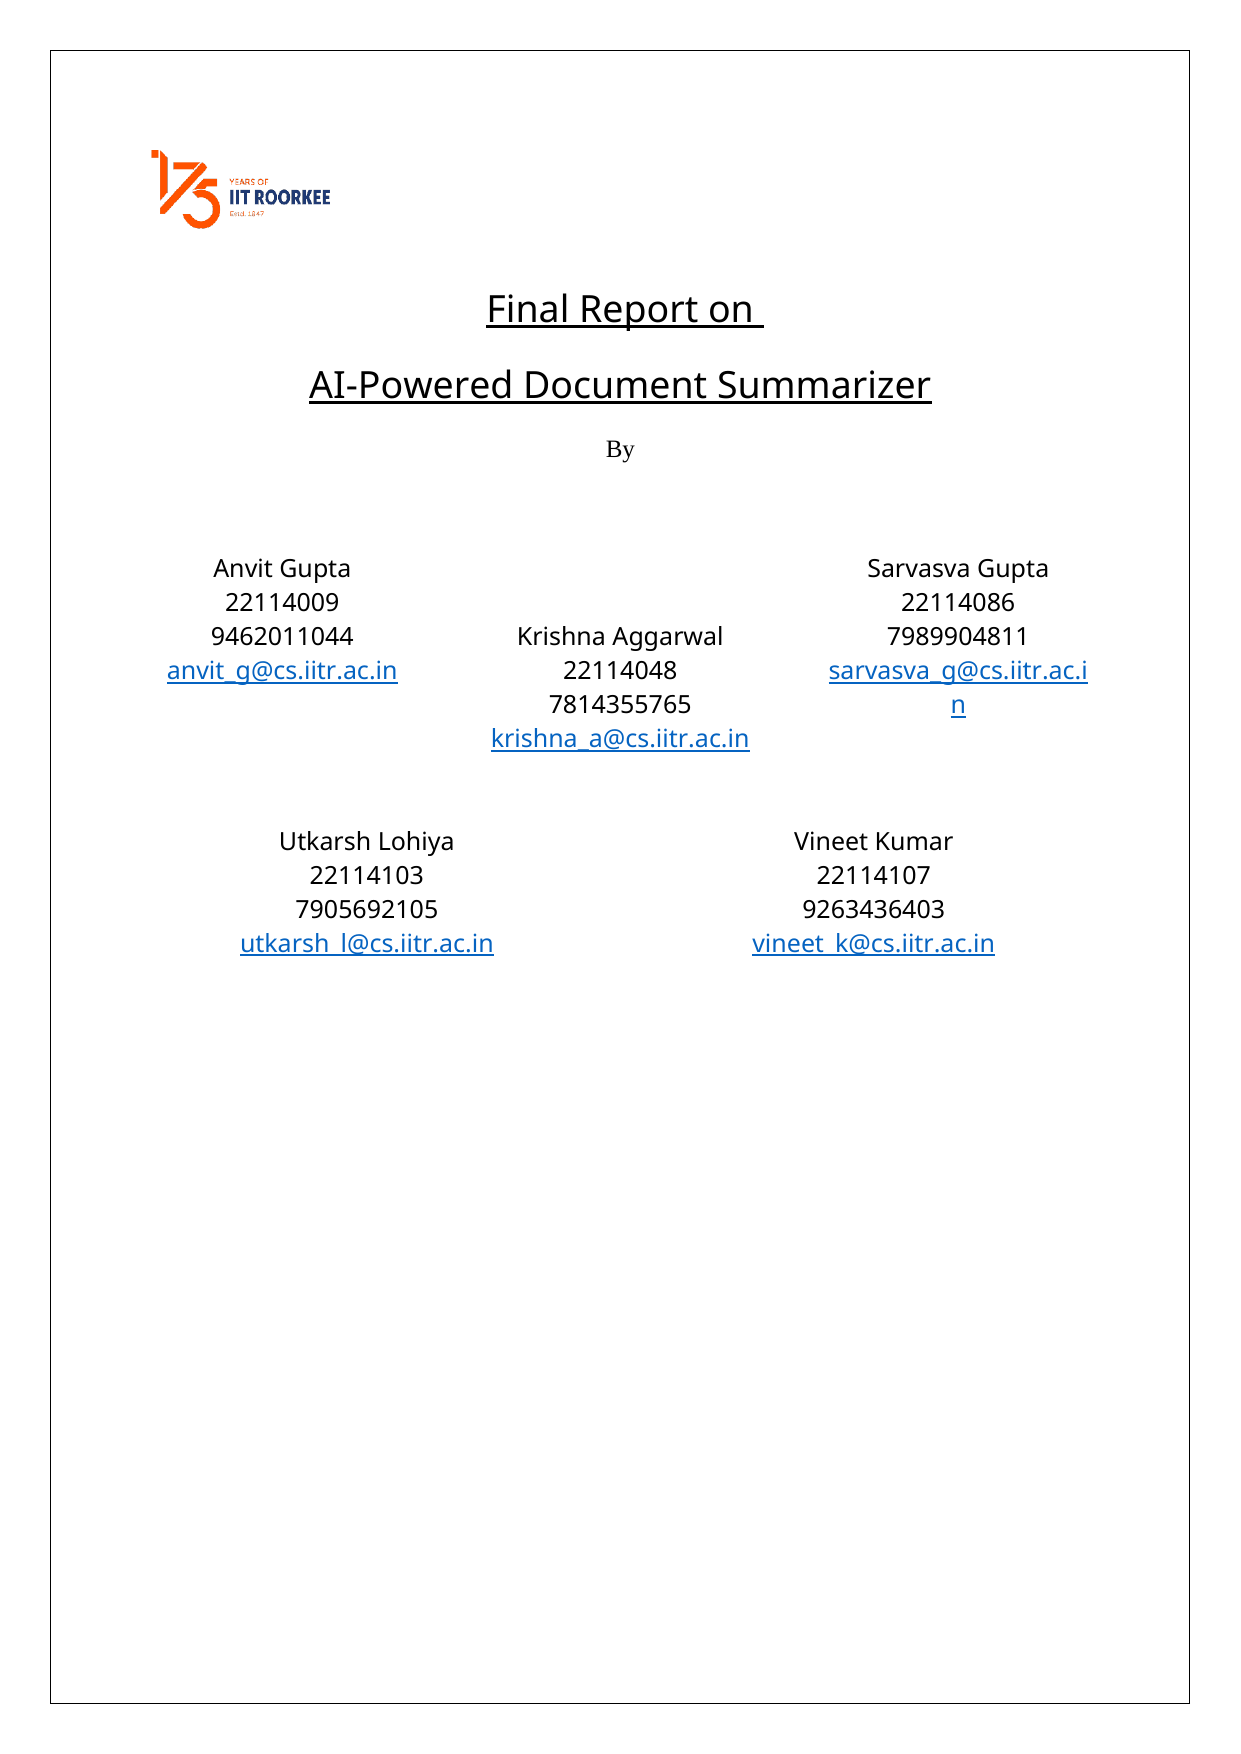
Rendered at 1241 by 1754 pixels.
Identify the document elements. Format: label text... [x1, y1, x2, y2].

text utkarsh_l@cs.iitr.ac.in [150, 925, 583, 959]
text Sarvasva Gupta [826, 551, 1090, 585]
text 22114009 [150, 585, 414, 619]
text krishna_a@cs.iitr.ac.in [488, 721, 752, 755]
text 22114048 [488, 653, 752, 687]
text 7905692105 [150, 891, 583, 925]
text Krishna Aggarwal [488, 619, 752, 653]
text Utkarsh Lohiya [150, 823, 583, 857]
text 22114107 [657, 857, 1090, 891]
text Vineet Kumar [657, 823, 1090, 857]
text anvit_g@cs.iitr.ac.in [150, 653, 414, 687]
text 7989904811 [826, 619, 1090, 653]
text sarvasva_g@cs.iitr.ac.in [826, 653, 1090, 721]
text By [150, 434, 1090, 463]
text 9263436403 [657, 891, 1090, 925]
text 22114103 [150, 857, 583, 891]
text 22114086 [826, 585, 1090, 619]
text Final Report on [150, 282, 1090, 333]
text 9462011044 [150, 619, 414, 653]
text Anvit Gupta [150, 551, 414, 585]
text vineet_k@cs.iitr.ac.in [657, 925, 1090, 959]
picture [150, 150, 331, 229]
text AI-Powered Document Summarizer [150, 358, 1090, 409]
text 7814355765 [488, 687, 752, 721]
